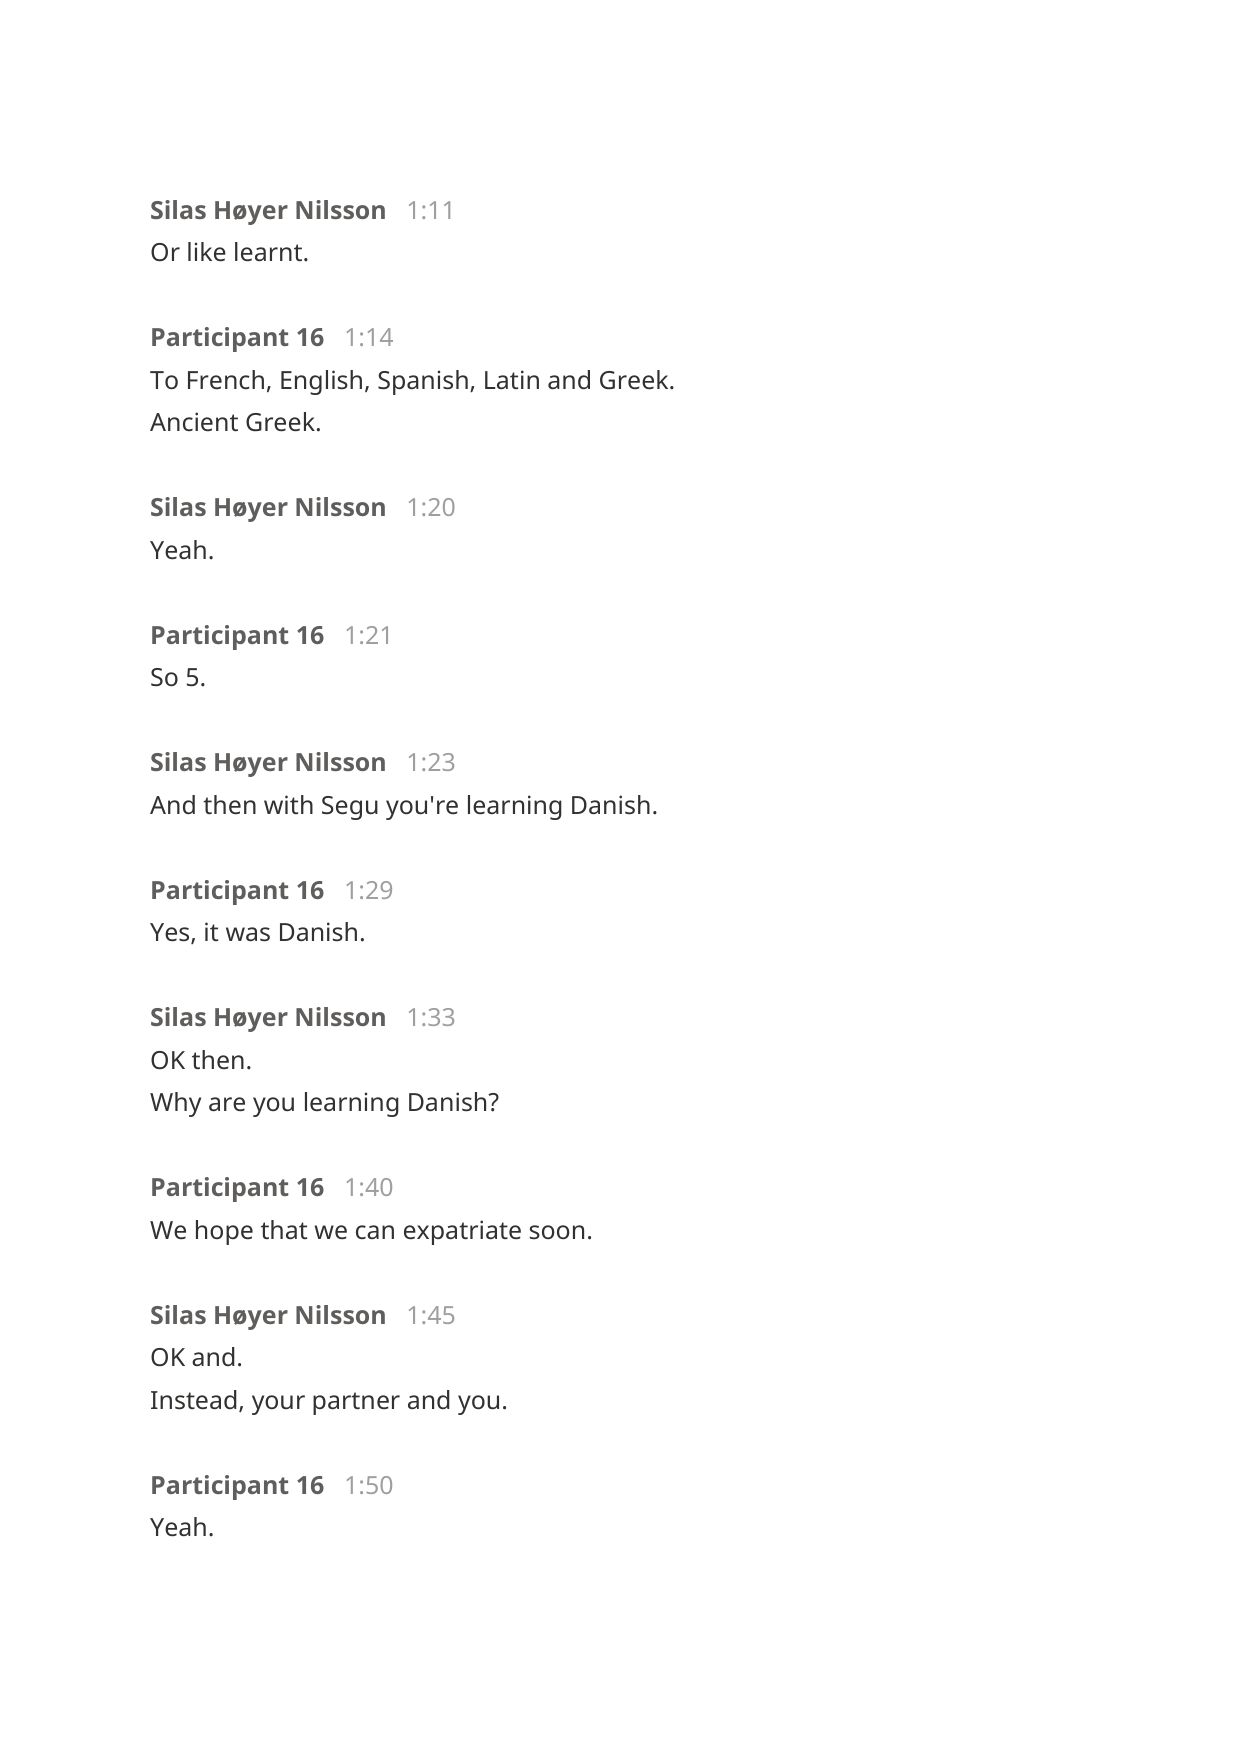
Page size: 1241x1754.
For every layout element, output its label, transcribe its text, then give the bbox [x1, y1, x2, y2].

text Silas Høyer Nilsson 1:11 Or like learnt. [150, 150, 1090, 269]
text Silas Høyer Nilsson 1:33 OK then. Why are you learning Danish? [150, 957, 1090, 1119]
text Participant 16 1:21 So 5. [150, 575, 1090, 694]
text Participant 16 1:40 We hope that we can expatriate soon. [150, 1127, 1090, 1247]
text Participant 16 1:50 Yeah. [150, 1425, 1090, 1544]
text Participant 16 1:14 To French, English, Spanish, Latin and Greek. Ancient Greek. [150, 277, 1090, 439]
text Silas Høyer Nilsson 1:23 And then with Segu you're learning Danish. [150, 702, 1090, 822]
text Silas Høyer Nilsson 1:45 OK and. Instead, your partner and you. [150, 1255, 1090, 1417]
text Participant 16 1:29 Yes, it was Danish. [150, 830, 1090, 949]
text Silas Høyer Nilsson 1:20 Yeah. [150, 447, 1090, 567]
